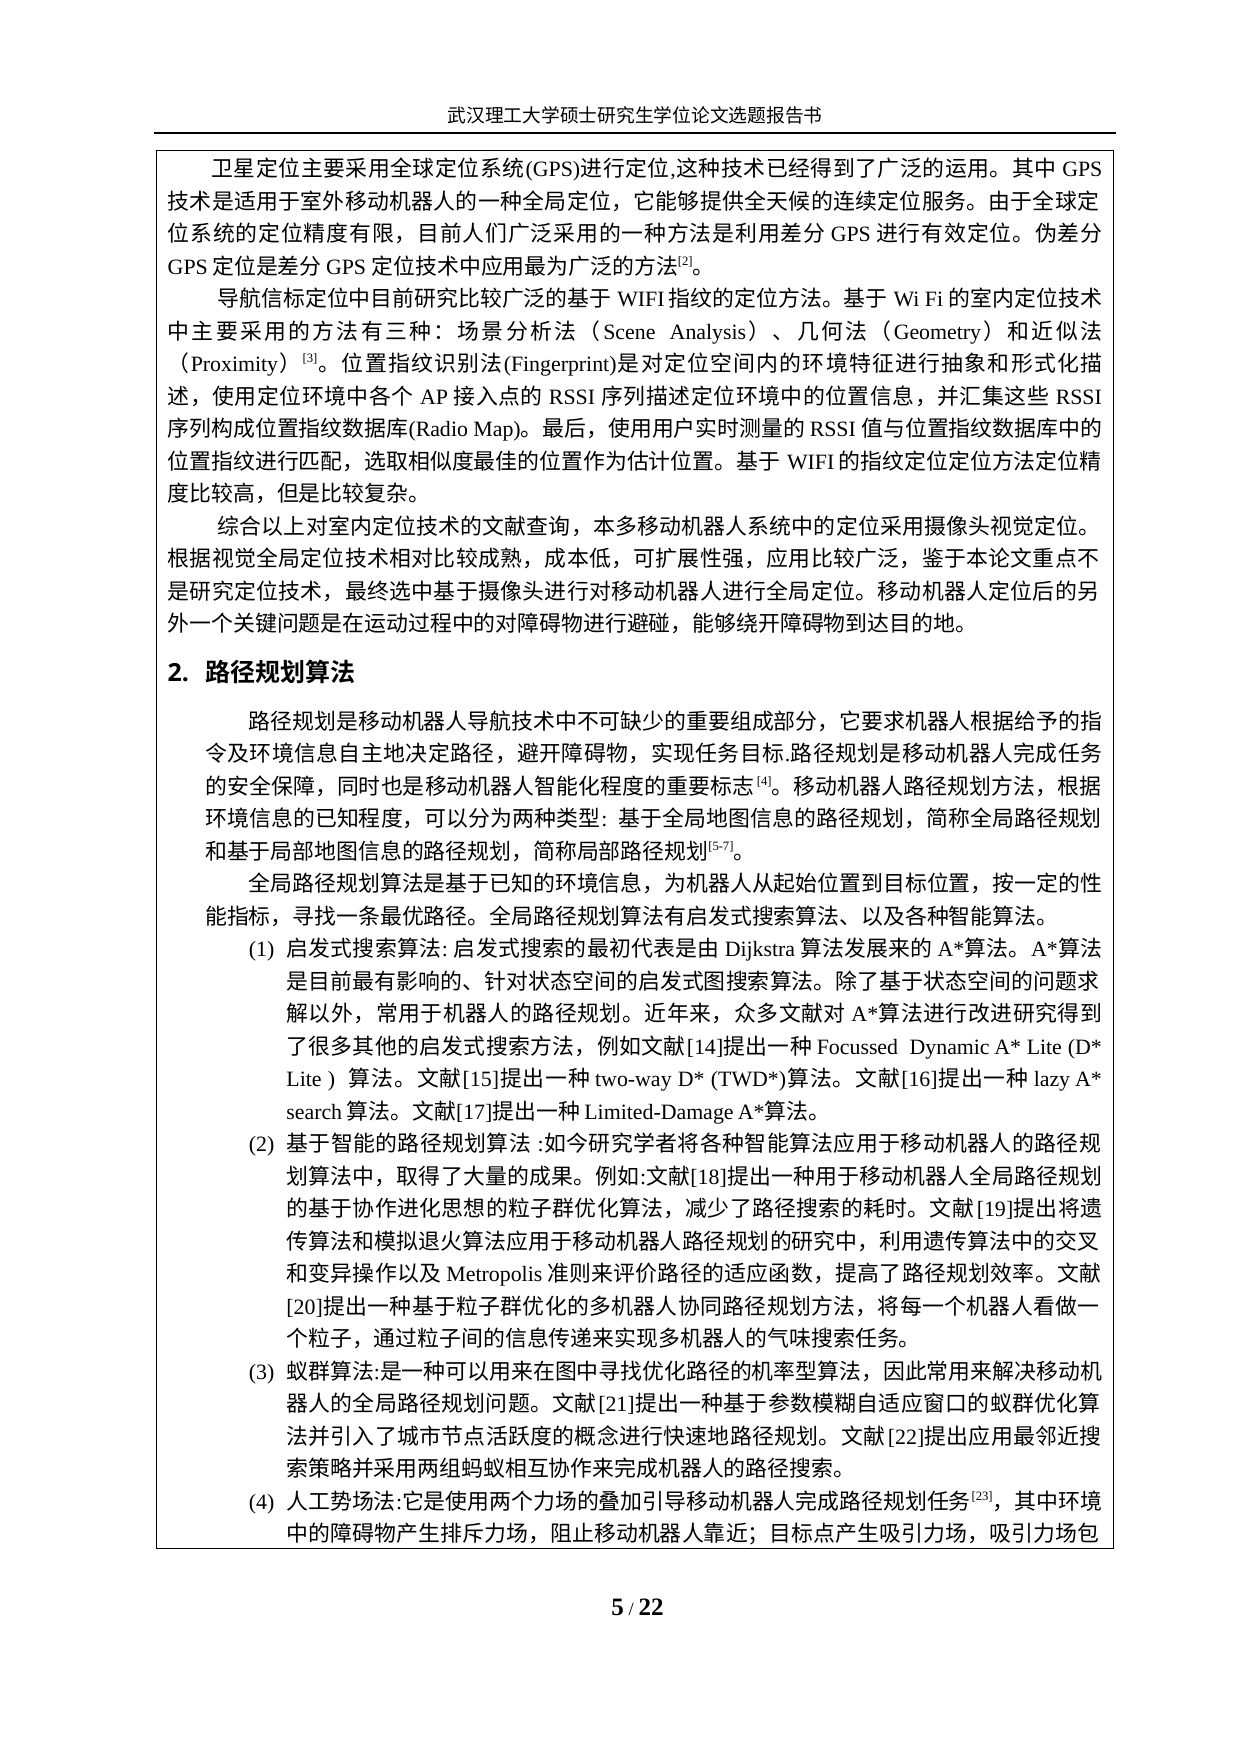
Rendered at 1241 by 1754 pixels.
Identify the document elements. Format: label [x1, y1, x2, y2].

table_cell [157, 151, 1113, 1548]
